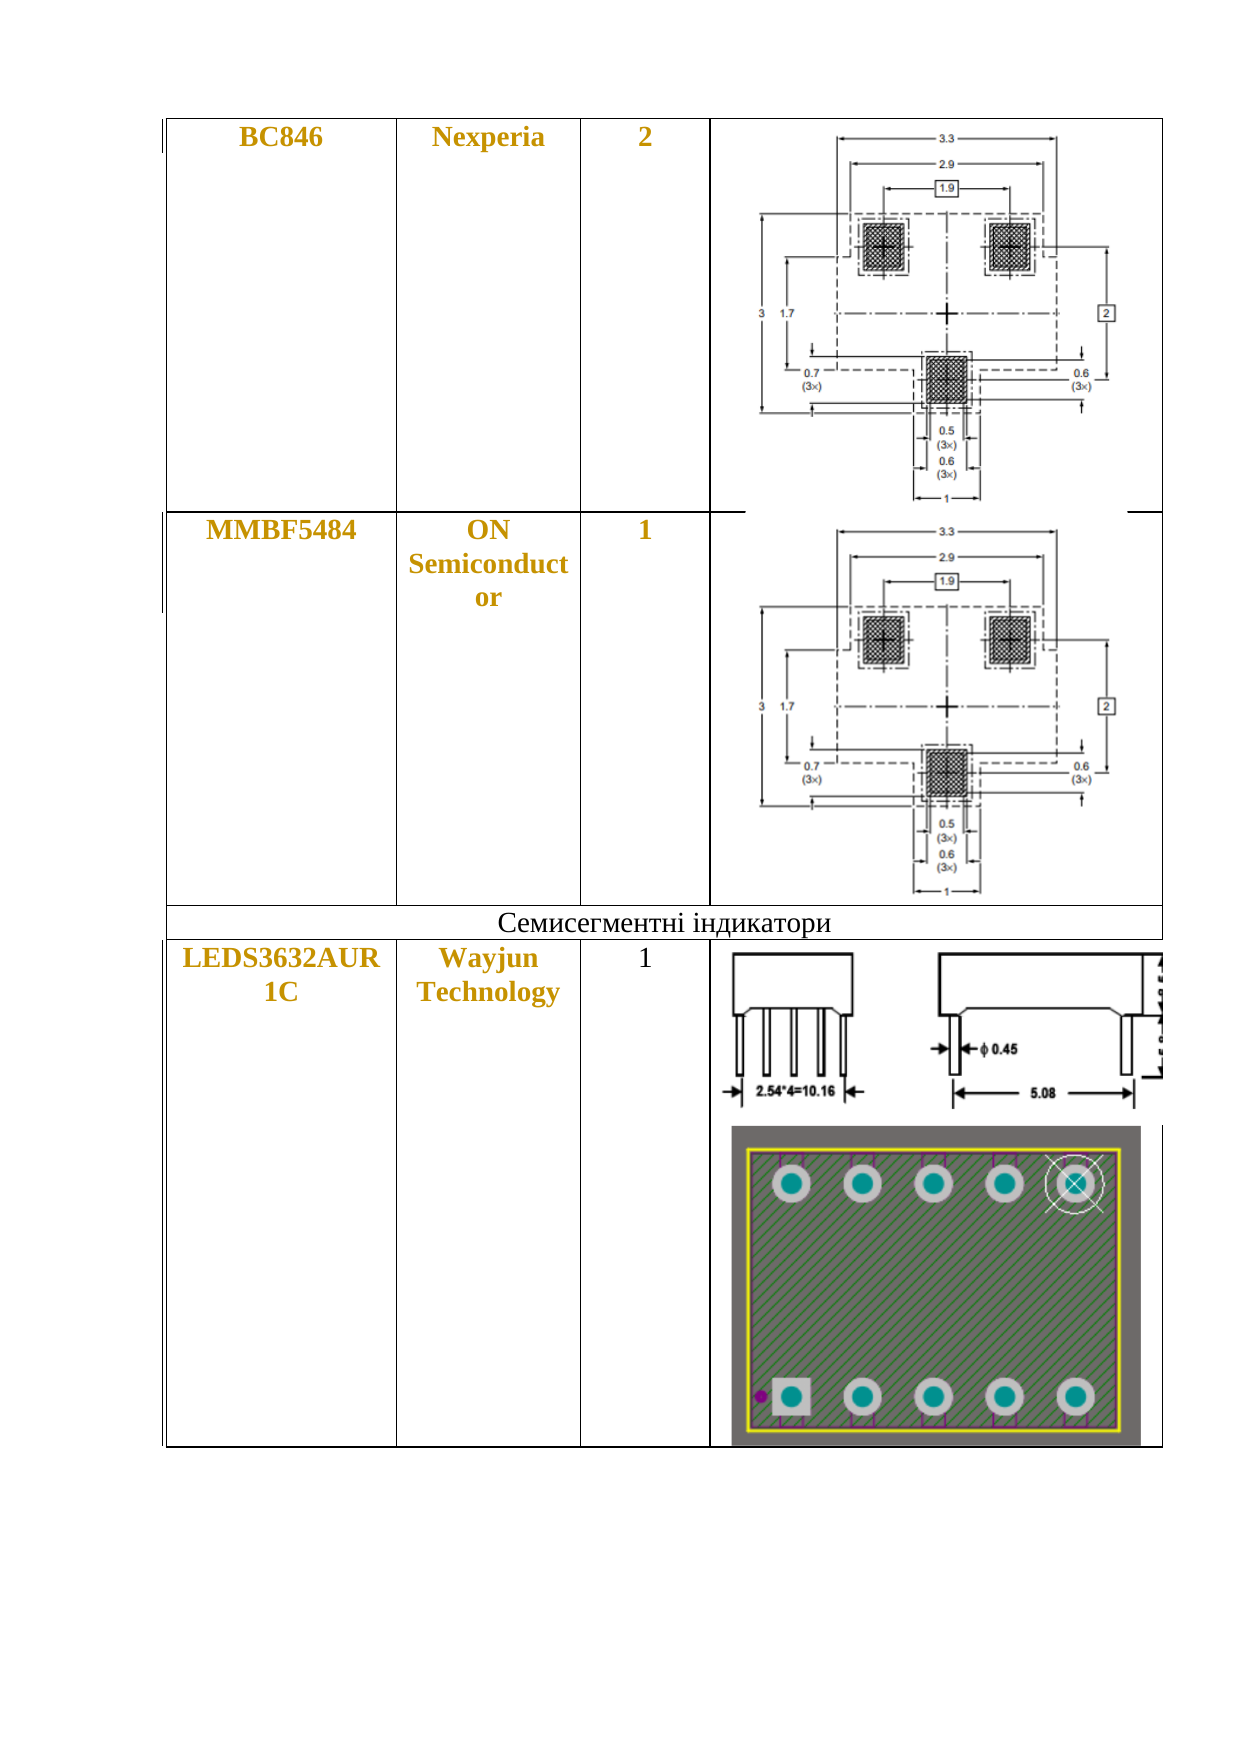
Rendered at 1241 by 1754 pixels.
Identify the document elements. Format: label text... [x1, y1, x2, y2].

table_cell [1141, 1125, 1162, 1446]
table_cell MMBF5484 [167, 513, 396, 904]
table_cell [711, 119, 745, 511]
table_cell Wayjun Technology [397, 940, 580, 1446]
picture [745, 119, 1128, 905]
table_cell Семисегментні індикатори [167, 906, 1162, 939]
table_cell 1 [581, 940, 709, 1446]
table_cell BC846 [167, 119, 396, 511]
table_cell Nexperia [397, 119, 580, 511]
table_cell [1128, 119, 1162, 511]
picture [732, 1126, 1140, 1445]
table_cell LEDS3632AUR1C [167, 940, 396, 1446]
table_cell [711, 513, 745, 904]
table_cell [1128, 513, 1162, 904]
picture [721, 940, 1163, 1125]
table_cell [711, 940, 731, 1446]
table_cell 1 [581, 513, 709, 904]
table_cell ON Semiconductor [397, 513, 580, 904]
table_cell 2 [581, 119, 709, 511]
